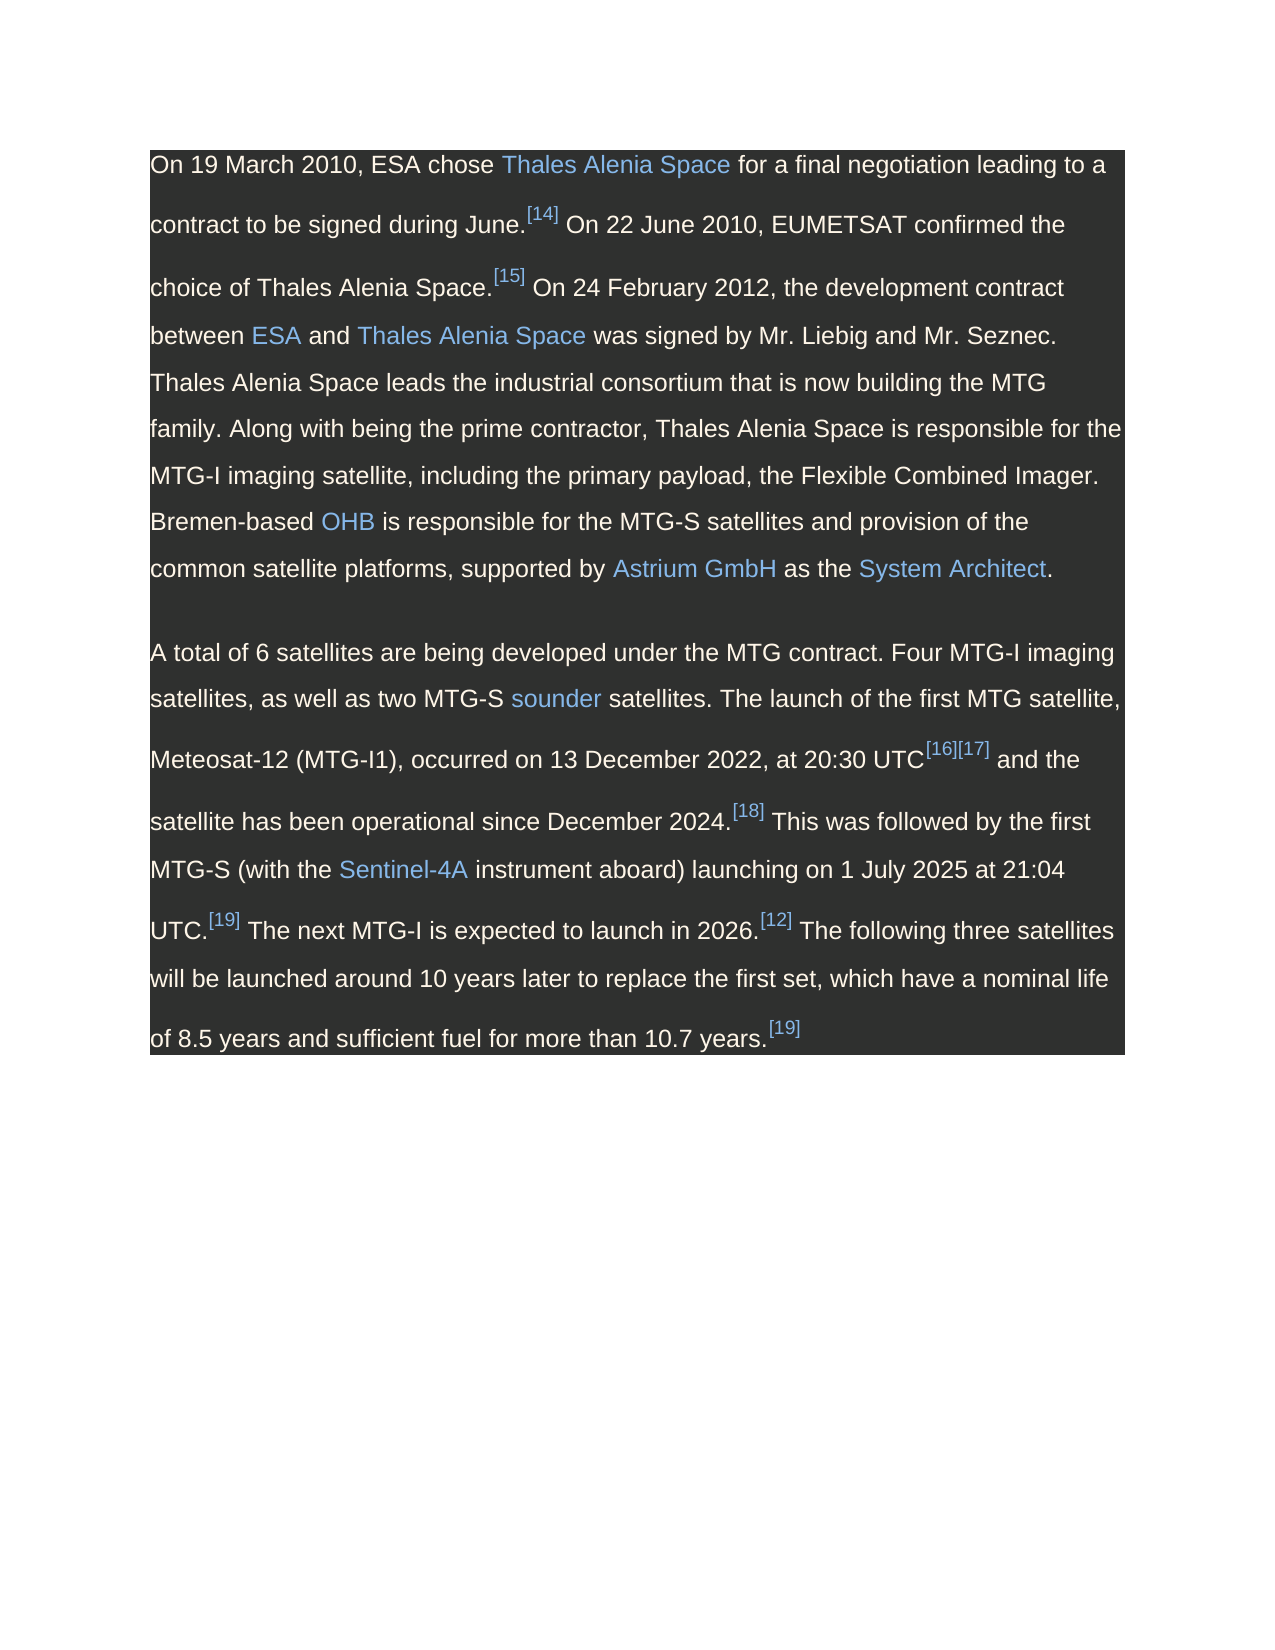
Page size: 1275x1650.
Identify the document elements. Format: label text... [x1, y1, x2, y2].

text A total of 6 satellites are being developed under the MTG contract. Four MTG-I imaging satellites, as well as two MTG-S sounder satellites. The launch of the first MTG satellite, Meteosat-12 (MTG-I1), occurred on 13 December 2022, at 20:30 UTC[16][17] and the satellite has been operational since December 2024.[18] This was followed by the first MTG-S (with the Sentinel-4A instrument aboard) launching on 1 July 2025 at 21:04 UTC.[19] The next MTG-I is expected to launch in 2026.[12] The following three satellites will be launched around 10 years later to replace the first set, which have a nominal life of 8.5 years and sufficient fuel for more than 10.7 years.[19] [150, 638, 1125, 1055]
text On 19 March 2010, ESA chose Thales Alenia Space for a final negotiation leading to a contract to be signed during June.[14] On 22 June 2010, EUMETSAT confirmed the choice of Thales Alenia Space.[15] On 24 February 2012, the development contract between ESA and Thales Alenia Space was signed by Mr. Liebig and Mr. Seznec. Thales Alenia Space leads the industrial consortium that is now building the MTG family. Along with being the prime contractor, Thales Alenia Space is responsible for the MTG-I imaging satellite, including the primary payload, the Flexible Combined Imager. Bremen-based OHB is responsible for the MTG-S satellites and provision of the common satellite platforms, supported by Astrium GmbH as the System Architect. [150, 150, 1125, 582]
